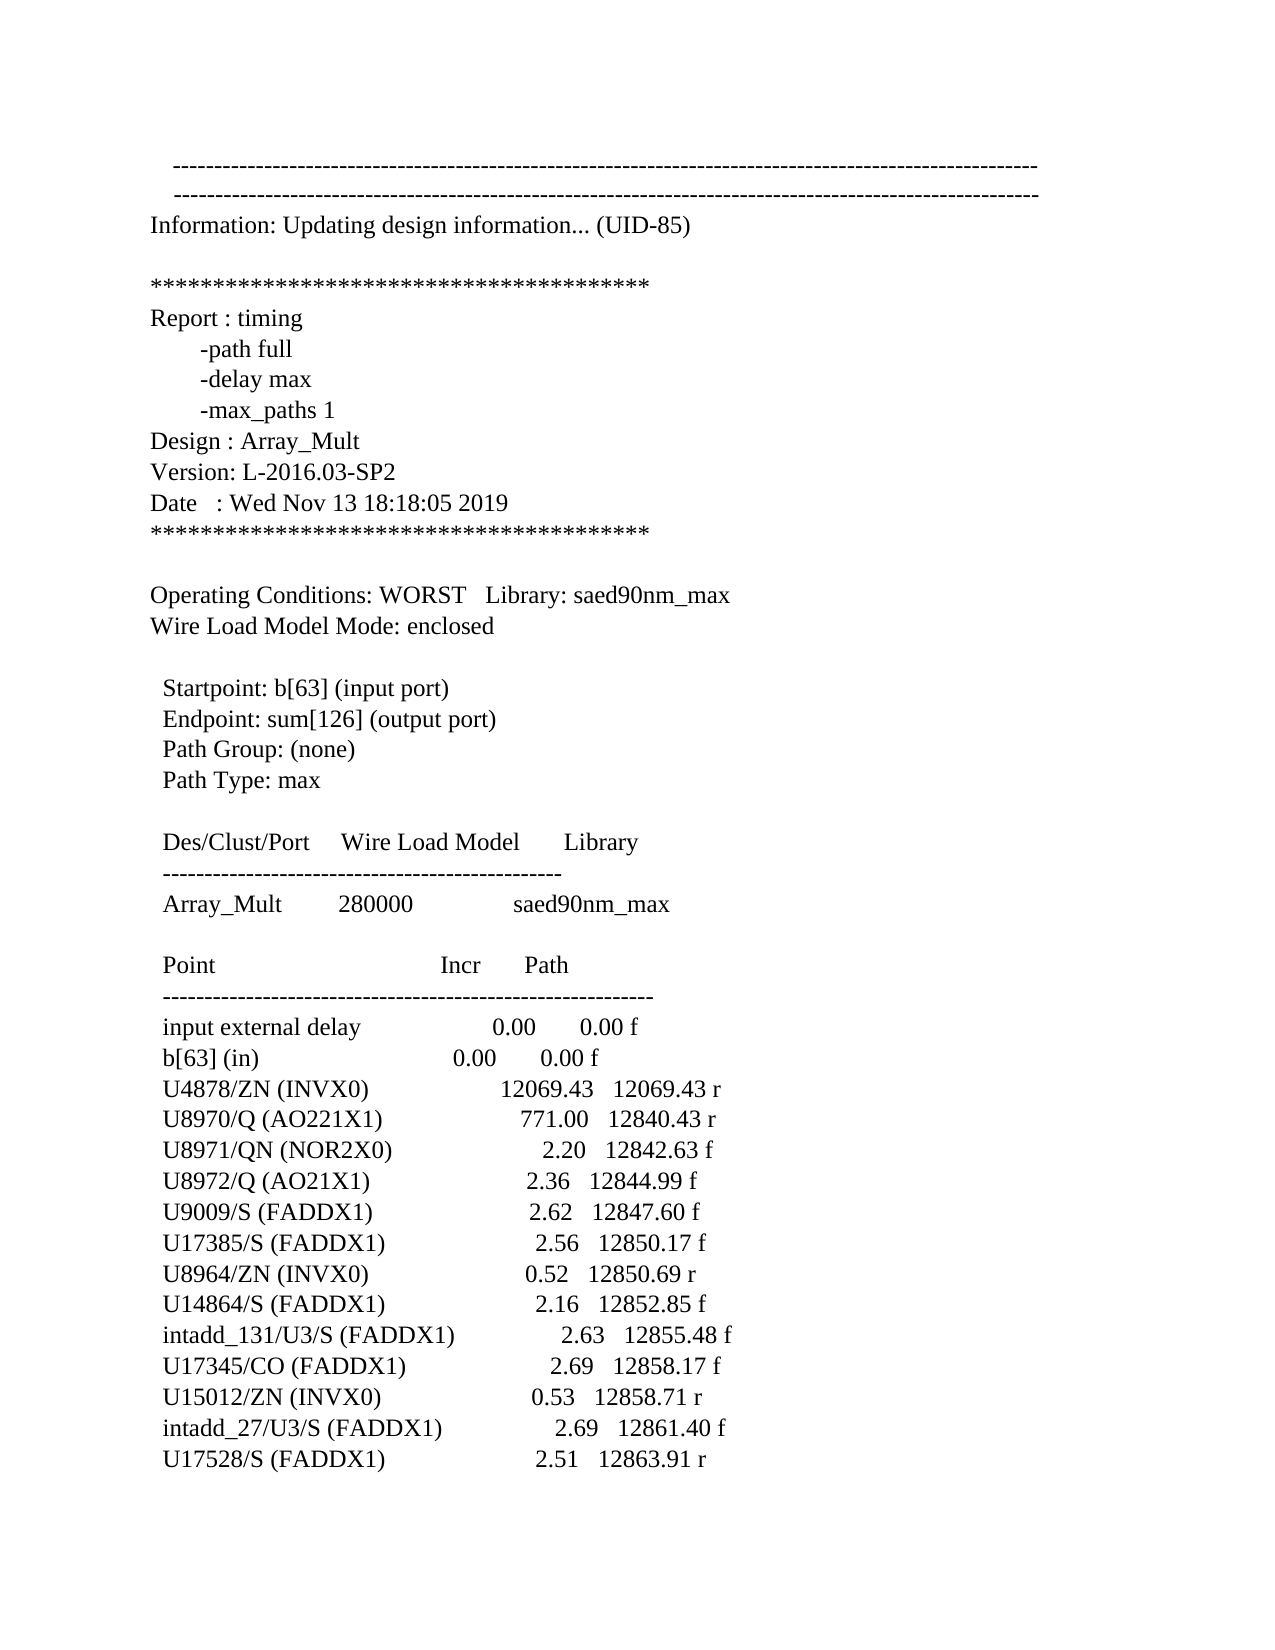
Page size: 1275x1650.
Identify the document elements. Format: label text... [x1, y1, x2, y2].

text Date : Wed Nov 13 18:18:05 2019 [150, 488, 1044, 517]
text Operating Conditions: WORST Library: saed90nm_max [150, 580, 1044, 609]
text Startpoint: b[63] (input port) [150, 673, 1044, 702]
text input external delay 0.00 0.00 f [150, 1012, 1044, 1041]
text U14864/S (FADDX1) 2.16 12852.85 f [150, 1289, 1044, 1318]
text U8970/Q (AO221X1) 771.00 12840.43 r [150, 1104, 1044, 1133]
text **************************************** [150, 519, 1044, 547]
text Path Group: (none) [150, 734, 1044, 763]
text ------------------------------------------------ [150, 858, 1044, 887]
text -path full [150, 334, 1044, 362]
text U8971/QN (NOR2X0) 2.20 12842.63 f [150, 1135, 1044, 1164]
text U9009/S (FADDX1) 2.62 12847.60 f [150, 1197, 1044, 1226]
text ---------------------------------------------------------------------------------------------------------------------------------------------------------------------------------------------------------------- [172, 150, 1044, 208]
text U17528/S (FADDX1) 2.51 12863.91 r [150, 1444, 1044, 1472]
text Array_Mult 280000 saed90nm_max [150, 889, 1044, 917]
text intadd_131/U3/S (FADDX1) 2.63 12855.48 f [150, 1320, 1044, 1349]
text ----------------------------------------------------------- [150, 981, 1044, 1010]
text intadd_27/U3/S (FADDX1) 2.69 12861.40 f [150, 1413, 1044, 1442]
text U4878/ZN (INVX0) 12069.43 12069.43 r [150, 1074, 1044, 1102]
text Design : Array_Mult [150, 426, 1044, 455]
text **************************************** [150, 272, 1044, 301]
text Information: Updating design information... (UID-85) [150, 210, 1044, 239]
text U17385/S (FADDX1) 2.56 12850.17 f [150, 1228, 1044, 1257]
text Path Type: max [150, 765, 1044, 794]
text Version: L-2016.03-SP2 [150, 457, 1044, 486]
text Endpoint: sum[126] (output port) [150, 704, 1044, 732]
text Report : timing [150, 303, 1044, 332]
text -max_paths 1 [150, 395, 1044, 424]
text Des/Clust/Port Wire Load Model Library [150, 827, 1044, 856]
text U17345/CO (FADDX1) 2.69 12858.17 f [150, 1351, 1044, 1380]
text Point Incr Path [150, 950, 1044, 979]
text b[63] (in) 0.00 0.00 f [150, 1043, 1044, 1072]
text U8972/Q (AO21X1) 2.36 12844.99 f [150, 1166, 1044, 1195]
text Wire Load Model Mode: enclosed [150, 611, 1044, 640]
text U8964/ZN (INVX0) 0.52 12850.69 r [150, 1259, 1044, 1287]
text -delay max [150, 364, 1044, 393]
text U15012/ZN (INVX0) 0.53 12858.71 r [150, 1382, 1044, 1411]
